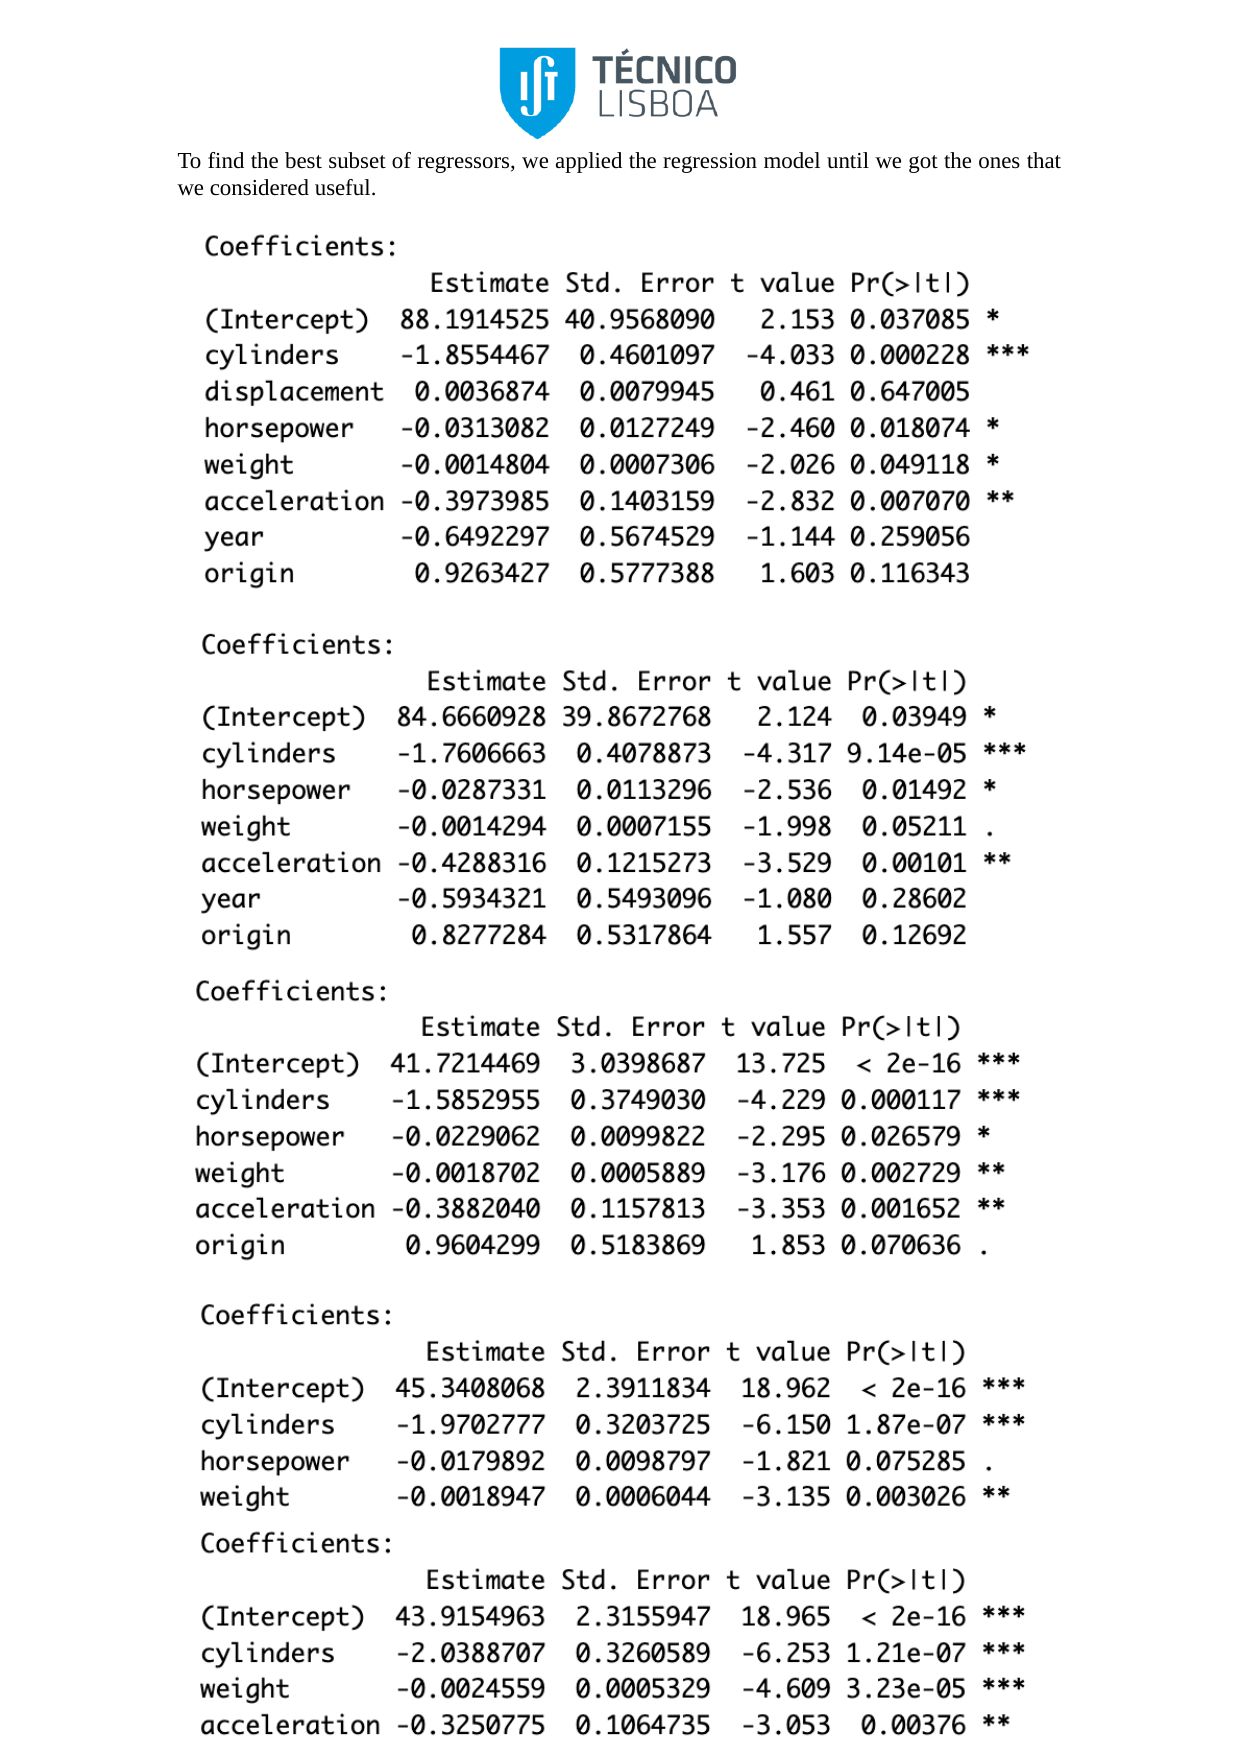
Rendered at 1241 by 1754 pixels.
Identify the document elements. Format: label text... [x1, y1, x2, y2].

picture [490, 41, 747, 146]
picture [194, 1295, 1047, 1754]
picture [194, 222, 1047, 600]
picture [190, 967, 1042, 1274]
text To find the best subset of regressors, we applied the regression model until we got the ones that we considered useful. [177, 148, 1063, 200]
picture [195, 613, 1048, 964]
